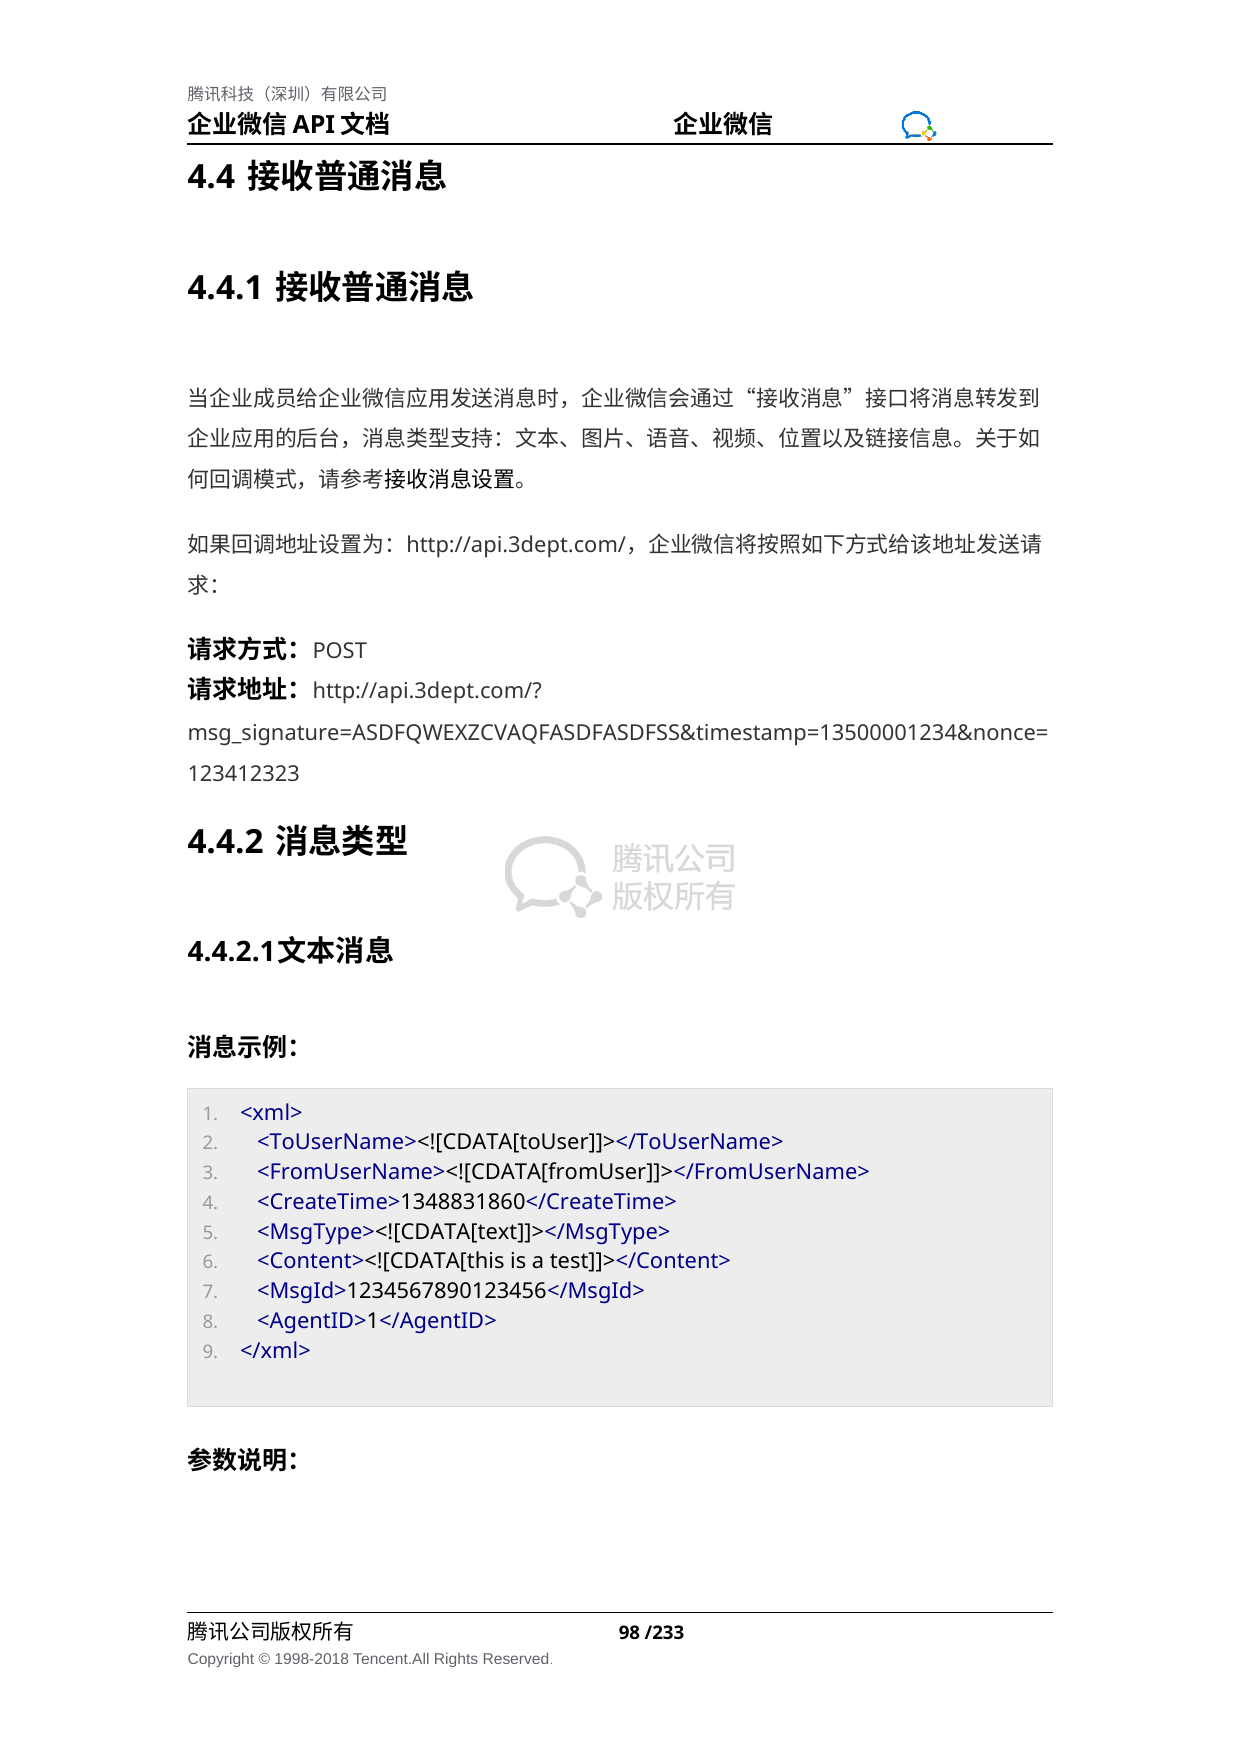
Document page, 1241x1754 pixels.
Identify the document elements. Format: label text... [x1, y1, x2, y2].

subtitle 接收普通消息 [187, 150, 1053, 198]
text 当企业成员给企业微信应用发送消息时，企业微信会通过“接收消息”接口将消息转发到企业应用的后台，消息类型支持：文本、图片、语音、视频、位置以及链接信息。关于如何回调模式，请参考接收消息设置。 [187, 372, 1053, 493]
subtitle 消息类型 [187, 814, 1053, 863]
picture [901, 111, 937, 141]
subtitle 文本消息 [187, 927, 1053, 969]
text 参数说明： [187, 1436, 1053, 1477]
text 如果回调地址设置为：http://api.3dept.com/，企业微信将按照如下方式给该地址发送请求： [187, 518, 1053, 600]
text 消息示例： [187, 1023, 1053, 1064]
text 请求方式：POST 请求地址：http://api.3dept.com/?msg_signature=ASDFQWEXZCVAQFASDFASDFSS&timestamp=13500001234&nonce=123412323 [187, 625, 1053, 787]
subtitle 接收普通消息 [187, 261, 1053, 309]
